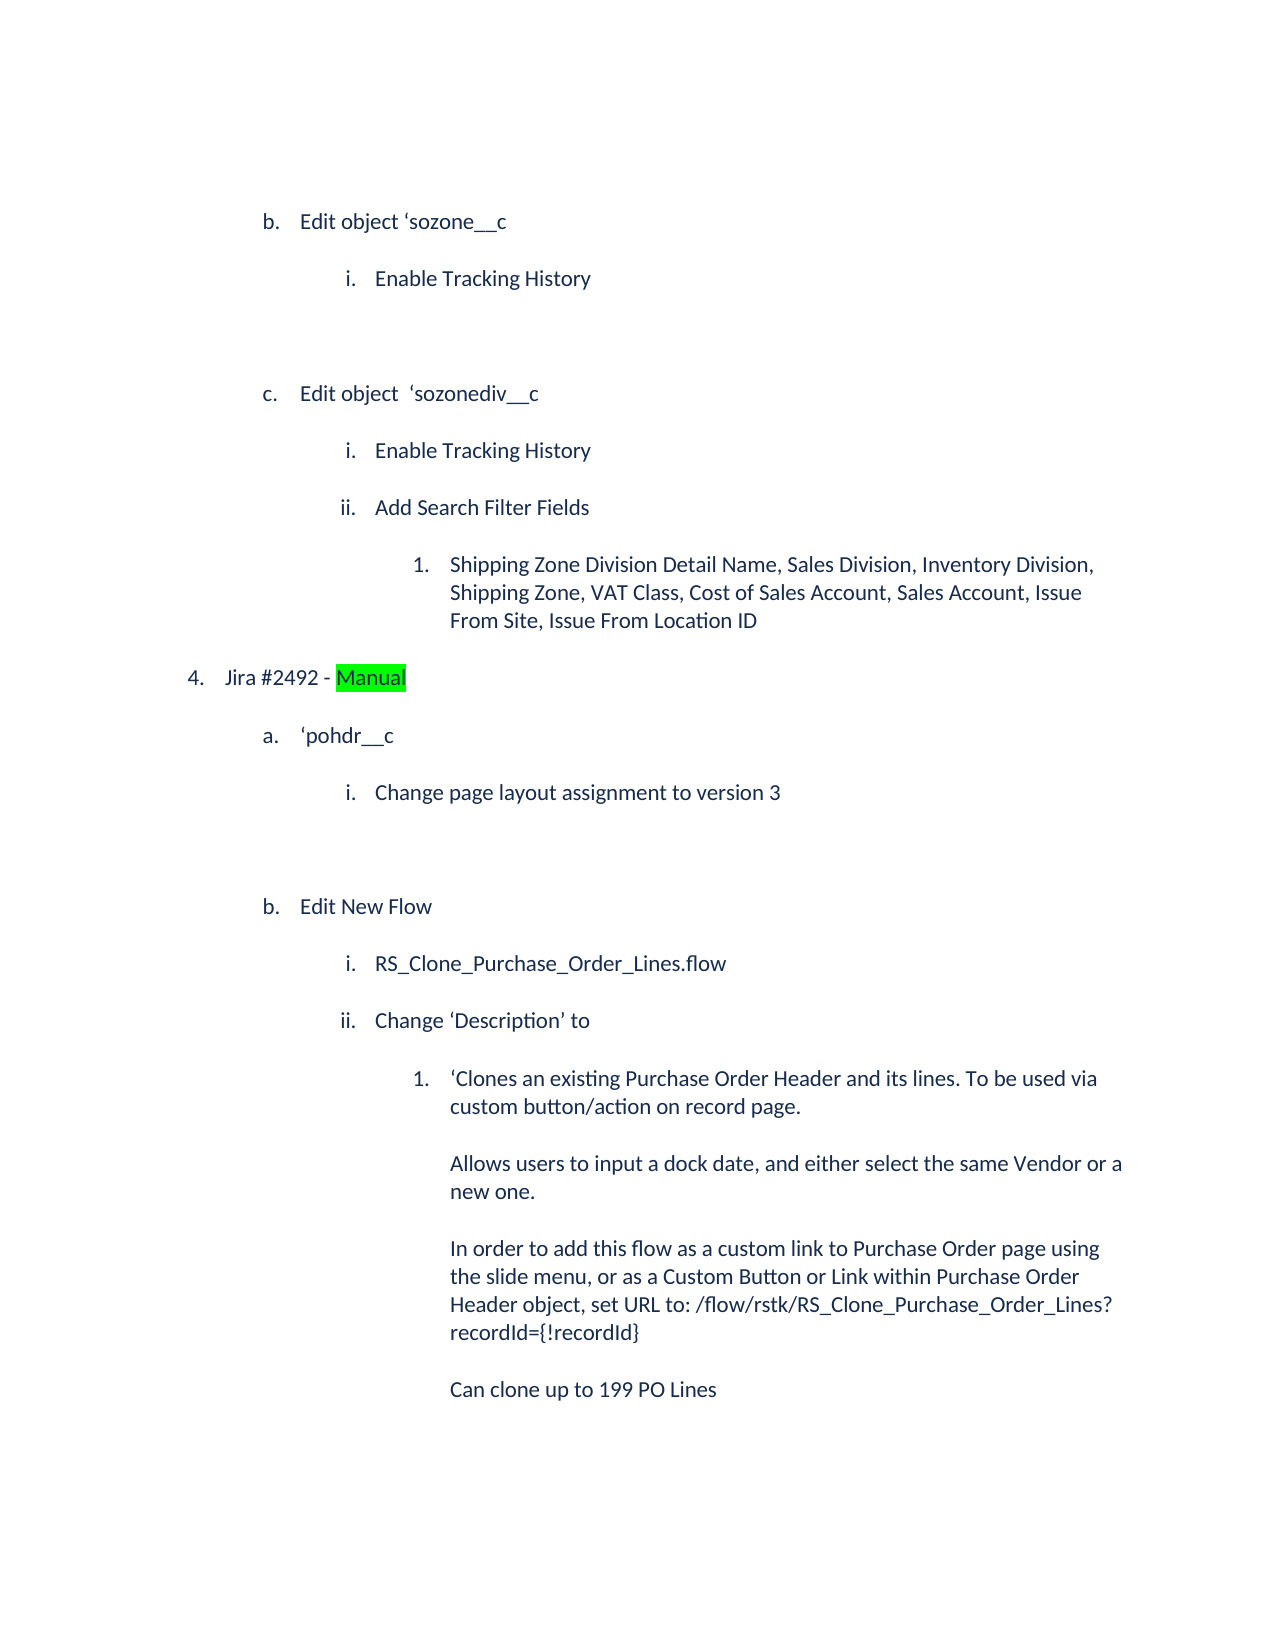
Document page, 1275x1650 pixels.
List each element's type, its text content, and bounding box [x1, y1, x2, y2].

list ‘Clones an existing Purchase Order Header and its lines. To be used via custom button/action on record page. [412, 1064, 1125, 1120]
list Enable Tracking History [356, 436, 1125, 464]
list RS_Clone_Purchase_Order_Lines.flow [356, 949, 1125, 977]
list Shipping Zone Division Detail Name, Sales Division, Inventory Division, Shipping Zone, VAT Class, Cost of Sales Account, Sales Account, Issue From Site, Issue From Location ID [412, 550, 1125, 634]
list Change ‘Description’ to [356, 1007, 1125, 1035]
list Edit object ‘sozonediv__c [262, 379, 1125, 407]
list Enable Tracking History [356, 264, 1125, 292]
text Can clone up to 199 PO Lines [450, 1376, 1125, 1403]
list Edit object ‘sozone__c [262, 207, 1125, 235]
text In order to add this flow as a custom link to Purchase Order page using the slide menu, or as a Custom Button or Link within Purchase Order Header object, set URL to: /flow/rstk/RS_Clone_Purchase_Order_Lines?recordId={!recordId} [450, 1234, 1125, 1346]
list ‘pohdr__c [262, 721, 1125, 749]
list Change page layout assignment to version 3 [356, 778, 1125, 806]
list Edit New Flow [262, 892, 1125, 920]
list Add Search Filter Fields [356, 493, 1125, 521]
list Jira #2492 - Manual [187, 663, 1125, 692]
text Allows users to input a dock date, and either select the same Vendor or a new one. [450, 1149, 1125, 1205]
